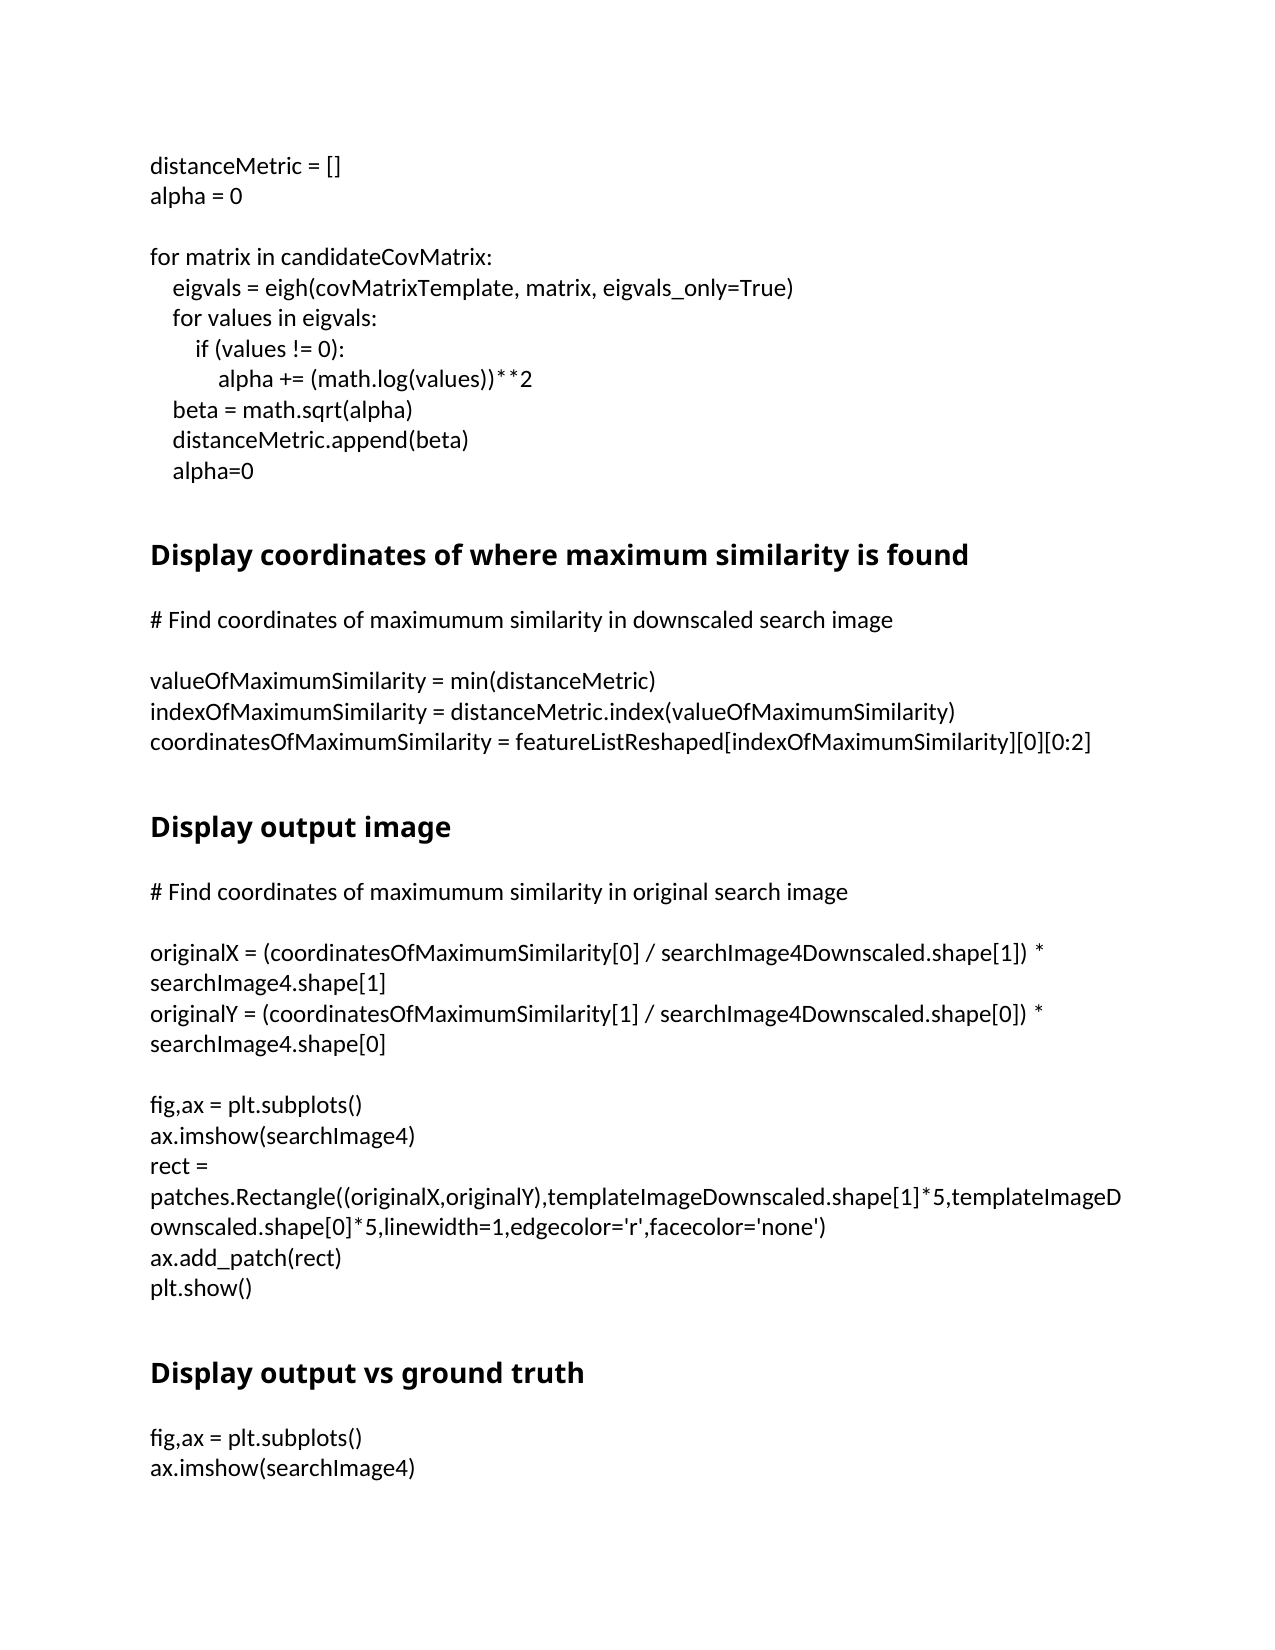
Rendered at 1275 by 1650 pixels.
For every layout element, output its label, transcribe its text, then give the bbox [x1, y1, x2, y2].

text fig,ax = plt.subplots() [150, 1422, 1125, 1452]
text ax.add_patch(rect) [150, 1242, 1125, 1273]
text # Find coordinates of maximumum similarity in downscaled search image [150, 604, 1125, 635]
text originalX = (coordinatesOfMaximumSimilarity[0] / searchImage4Downscaled.shape[1]) * searchImage4.shape[1] [150, 937, 1125, 998]
subtitle Display coordinates of where maximum similarity is found [150, 536, 1125, 574]
text ax.imshow(searchImage4) [150, 1120, 1125, 1151]
text for matrix in candidateCovMatrix: [150, 242, 1125, 272]
text originalY = (coordinatesOfMaximumSimilarity[1] / searchImage4Downscaled.shape[0]) * searchImage4.shape[0] [150, 998, 1125, 1059]
text beta = math.sqrt(alpha) [150, 394, 1125, 425]
text alpha += (math.log(values))**2 [150, 364, 1125, 394]
text alpha = 0 [150, 181, 1125, 211]
text coordinatesOfMaximumSimilarity = featureListReshaped[indexOfMaximumSimilarity][0][0:2] [150, 727, 1125, 757]
subtitle Display output vs ground truth [150, 1353, 1125, 1391]
text ax.imshow(searchImage4) [150, 1452, 1125, 1483]
subtitle Display output image [150, 807, 1125, 845]
text for values in eigvals: [150, 303, 1125, 333]
text indexOfMaximumSimilarity = distanceMetric.index(valueOfMaximumSimilarity) [150, 696, 1125, 727]
text fig,ax = plt.subplots() [150, 1089, 1125, 1120]
text if (values != 0): [150, 333, 1125, 364]
text # Find coordinates of maximumum similarity in original search image [150, 876, 1125, 906]
text valueOfMaximumSimilarity = min(distanceMetric) [150, 666, 1125, 696]
text rect = patches.Rectangle((originalX,originalY),templateImageDownscaled.shape[1]*5,templateImageDownscaled.shape[0]*5,linewidth=1,edgecolor='r',facecolor='none') [150, 1151, 1125, 1242]
text distanceMetric.append(beta) [150, 425, 1125, 455]
text eigvals = eigh(covMatrixTemplate, matrix, eigvals_only=True) [150, 272, 1125, 303]
text alpha=0 [150, 455, 1125, 486]
text distanceMetric = [] [150, 150, 1125, 181]
text plt.show() [150, 1273, 1125, 1303]
